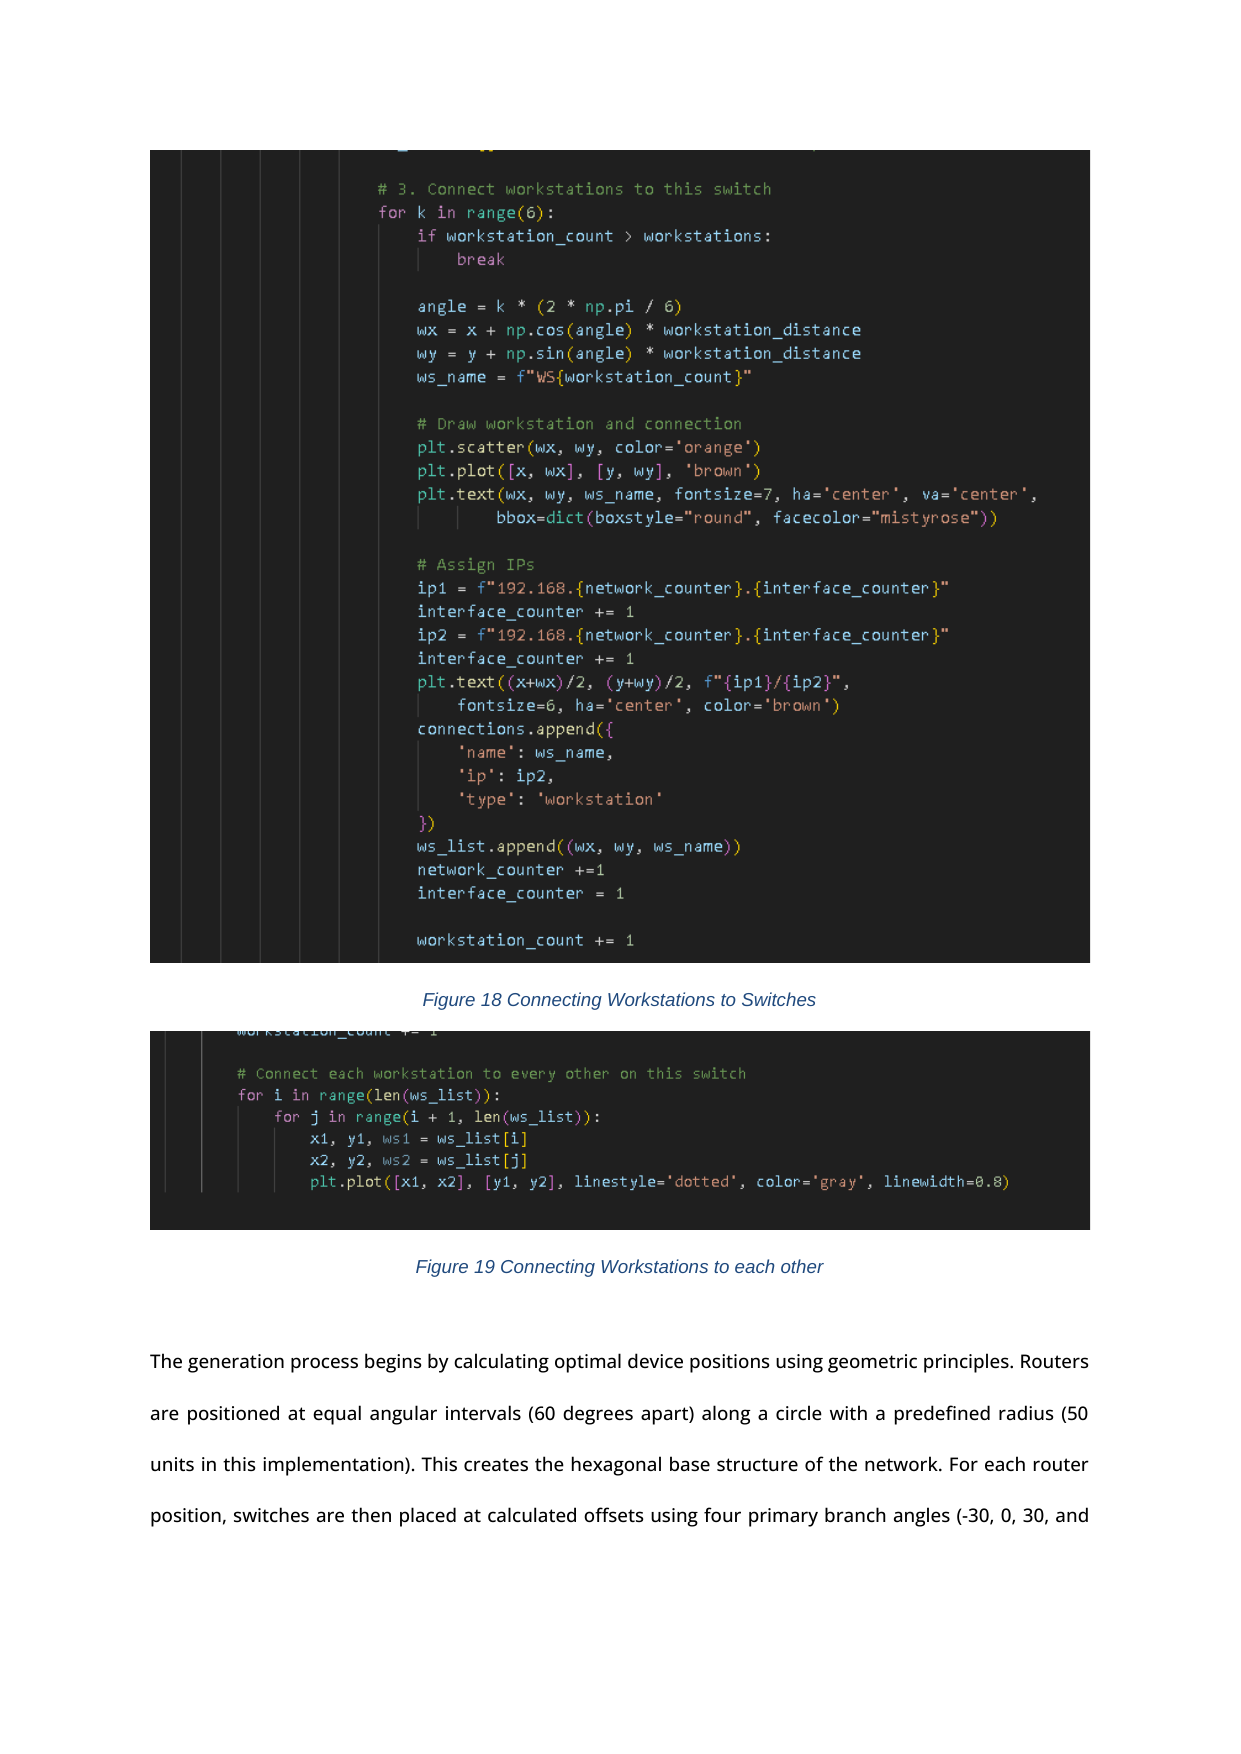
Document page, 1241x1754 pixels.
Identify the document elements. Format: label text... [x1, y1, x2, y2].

text Figure 19 Connecting Workstations to each other [150, 1256, 1090, 1277]
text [150, 1349, 1090, 1528]
picture [150, 1031, 1091, 1230]
text Figure 18 Connecting Workstations to Switches [150, 989, 1090, 1010]
picture [150, 150, 1091, 963]
